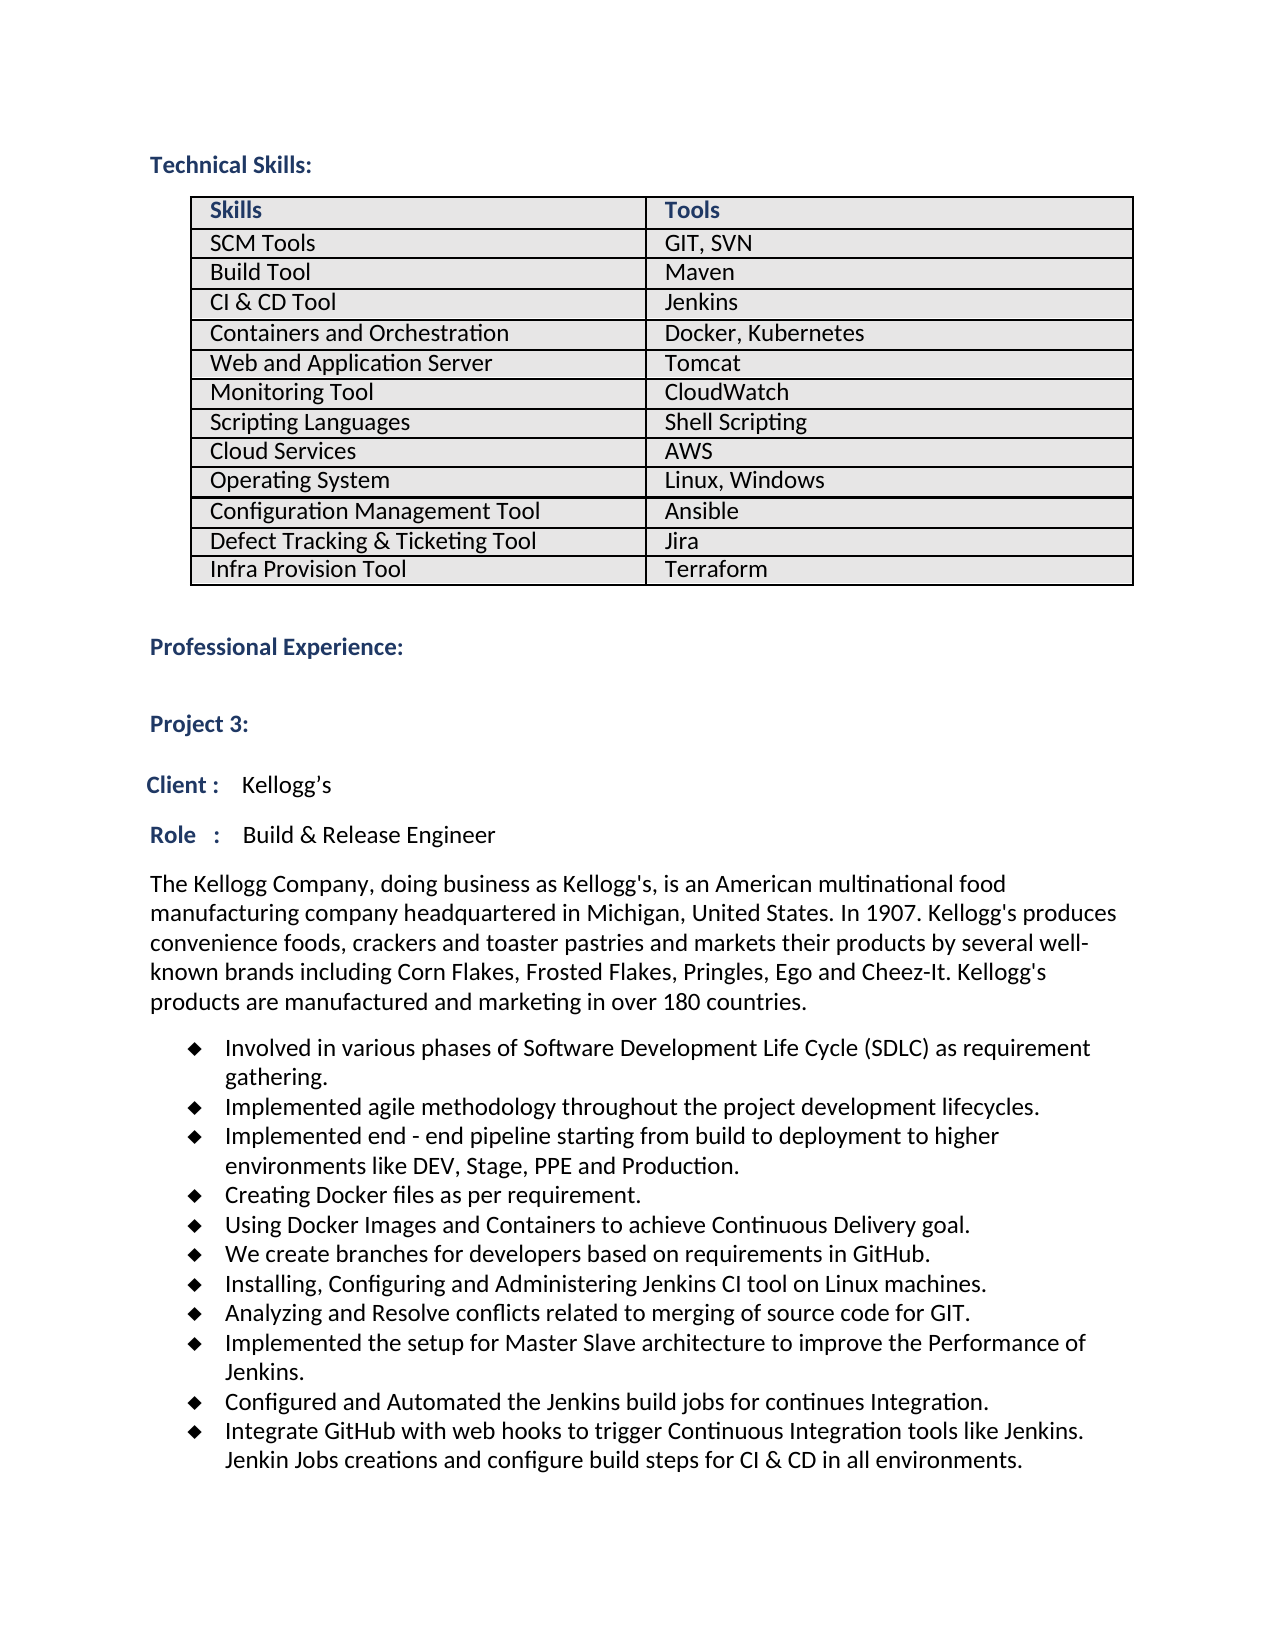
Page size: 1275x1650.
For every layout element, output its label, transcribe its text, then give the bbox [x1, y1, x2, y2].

text The Kellogg Company, doing business as Kellogg's, is an American multinational food manufacturing company headquartered in Michigan, United States. In 1907. Kellogg's produces convenience foods, crackers and toaster pastries and markets their products by several well-known brands including Corn Flakes, Frosted Flakes, Pringles, Ego and Cheez-It. Kellogg's products are manufactured and marketing in over 180 countries. [150, 868, 1125, 1016]
table_cell Maven [647, 259, 1132, 288]
list Implemented end - end pipeline starting from build to deployment to higher environments like DEV, Stage, PPE and Production. [187, 1121, 1125, 1180]
table_cell Web and Application Server [192, 351, 645, 377]
table_cell Cloud Services [192, 439, 645, 466]
table_header Tools [647, 198, 1132, 228]
list Implemented agile methodology throughout the project development lifecycles. [187, 1092, 1125, 1121]
table_cell Containers and Orchestration [192, 321, 645, 349]
table_header Skills [192, 198, 645, 228]
table_cell CloudWatch [647, 380, 1132, 408]
table_cell Terraform [647, 557, 1132, 583]
text Client : Kellogg’s [112, 769, 1125, 800]
list Configured and Automated the Jenkins build jobs for continues Integration. [187, 1386, 1125, 1416]
list Involved in various phases of Software Development Life Cycle (SDLC) as requirement gathering. [187, 1033, 1125, 1092]
text Project 3: [150, 708, 1125, 739]
text Role : Build & Release Engineer [112, 819, 1125, 849]
list Integrate GitHub with web hooks to trigger Continuous Integration tools like Jenkins. Jenkin Jobs creations and configure build steps for CI & CD in all environments. [187, 1416, 1125, 1475]
table_cell Infra Provision Tool [192, 557, 645, 583]
table_cell Shell Scripting [647, 410, 1132, 437]
table_cell Docker, Kubernetes [647, 321, 1132, 349]
table_cell Ansible [647, 499, 1132, 527]
table_cell Build Tool [192, 259, 645, 288]
list Analyzing and Resolve conflicts related to merging of source code for GIT. [187, 1298, 1125, 1327]
table_cell CI & CD Tool [192, 290, 645, 318]
list We create branches for developers based on requirements in GitHub. [187, 1239, 1125, 1268]
text Technical Skills: [150, 150, 1125, 179]
table_cell AWS [647, 439, 1132, 466]
list Implemented the setup for Master Slave architecture to improve the Performance of Jenkins. [187, 1327, 1125, 1386]
table_cell Jira [647, 529, 1132, 555]
table_cell Operating System [192, 468, 645, 496]
table_cell Monitoring Tool [192, 380, 645, 408]
list Using Docker Images and Containers to achieve Continuous Delivery goal. [187, 1209, 1125, 1239]
table_cell Tomcat [647, 351, 1132, 377]
table_cell Scripting Languages [192, 410, 645, 437]
table_cell Jenkins [647, 290, 1132, 318]
table_cell SCM Tools [192, 230, 645, 257]
text Professional Experience: [150, 632, 1125, 661]
list Installing, Configuring and Administering Jenkins CI tool on Linux machines. [187, 1268, 1125, 1298]
list Creating Docker files as per requirement. [187, 1180, 1125, 1209]
table_cell Configuration Management Tool [192, 499, 645, 527]
table_cell Linux, Windows [647, 468, 1132, 496]
table_cell GIT, SVN [647, 230, 1132, 257]
table_cell Defect Tracking & Ticketing Tool [192, 529, 645, 555]
